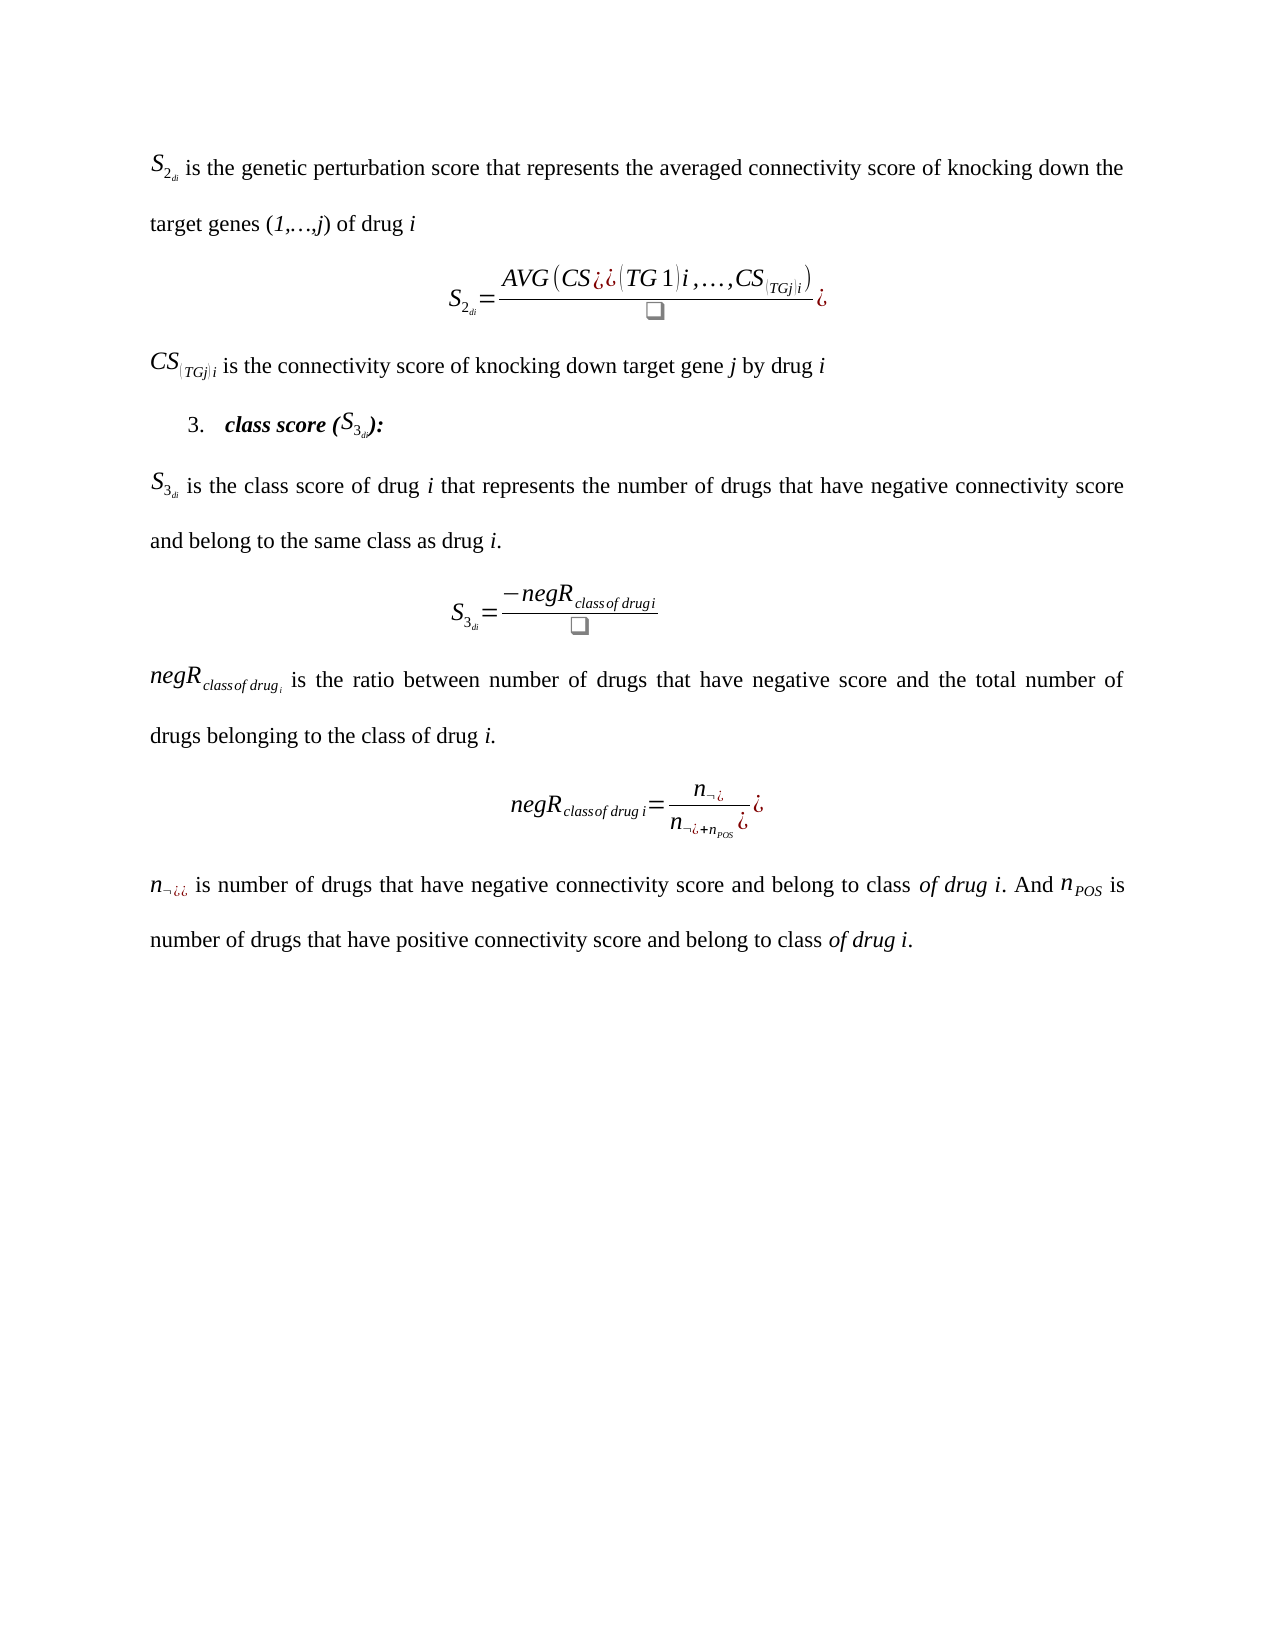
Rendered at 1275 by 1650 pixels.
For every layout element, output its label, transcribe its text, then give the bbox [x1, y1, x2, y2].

list class score (): [187, 407, 1125, 441]
text is the connectivity score of knocking down target gene j by drug i [150, 348, 1125, 381]
text is the genetic perturbation score that represents the averaged connectivity score of knocking down the target genes (1,…,j) of drug i [150, 150, 1125, 236]
text is the ratio between number of drugs that have negative score and the total number of drugs belonging to the class of drug i. [150, 662, 1125, 748]
text is the class score of drug i that represents the number of drugs that have negative connectivity score and belong to the same class as drug i. [150, 467, 1125, 554]
text is number of drugs that have negative connectivity score and belong to class of drug i. And is number of drugs that have positive connectivity score and belong to class of drug i. [150, 869, 1125, 953]
